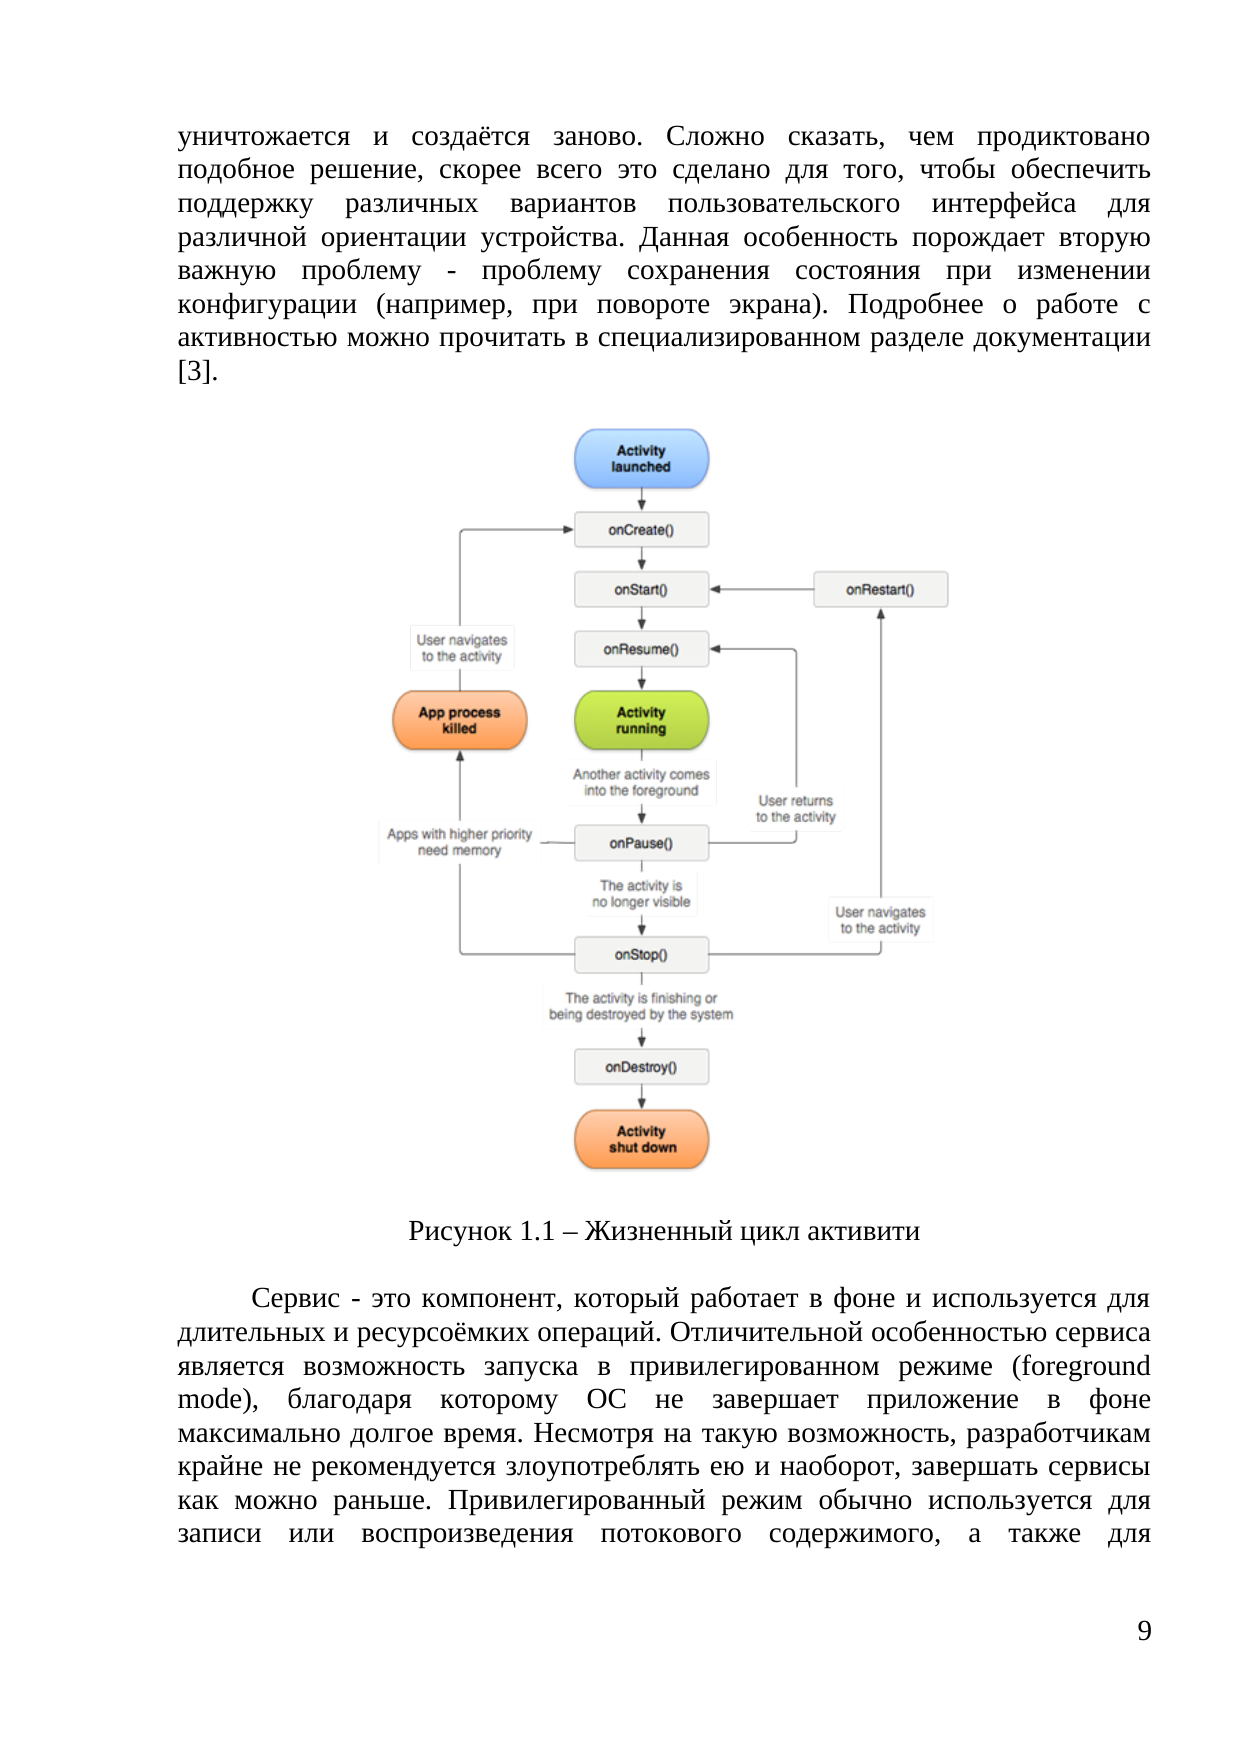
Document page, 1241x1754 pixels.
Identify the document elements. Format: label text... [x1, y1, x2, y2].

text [177, 118, 1152, 386]
picture [375, 420, 954, 1180]
text Рисунок 1.1 – Жизненный цикл активити [177, 1213, 1152, 1247]
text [177, 1281, 1152, 1549]
